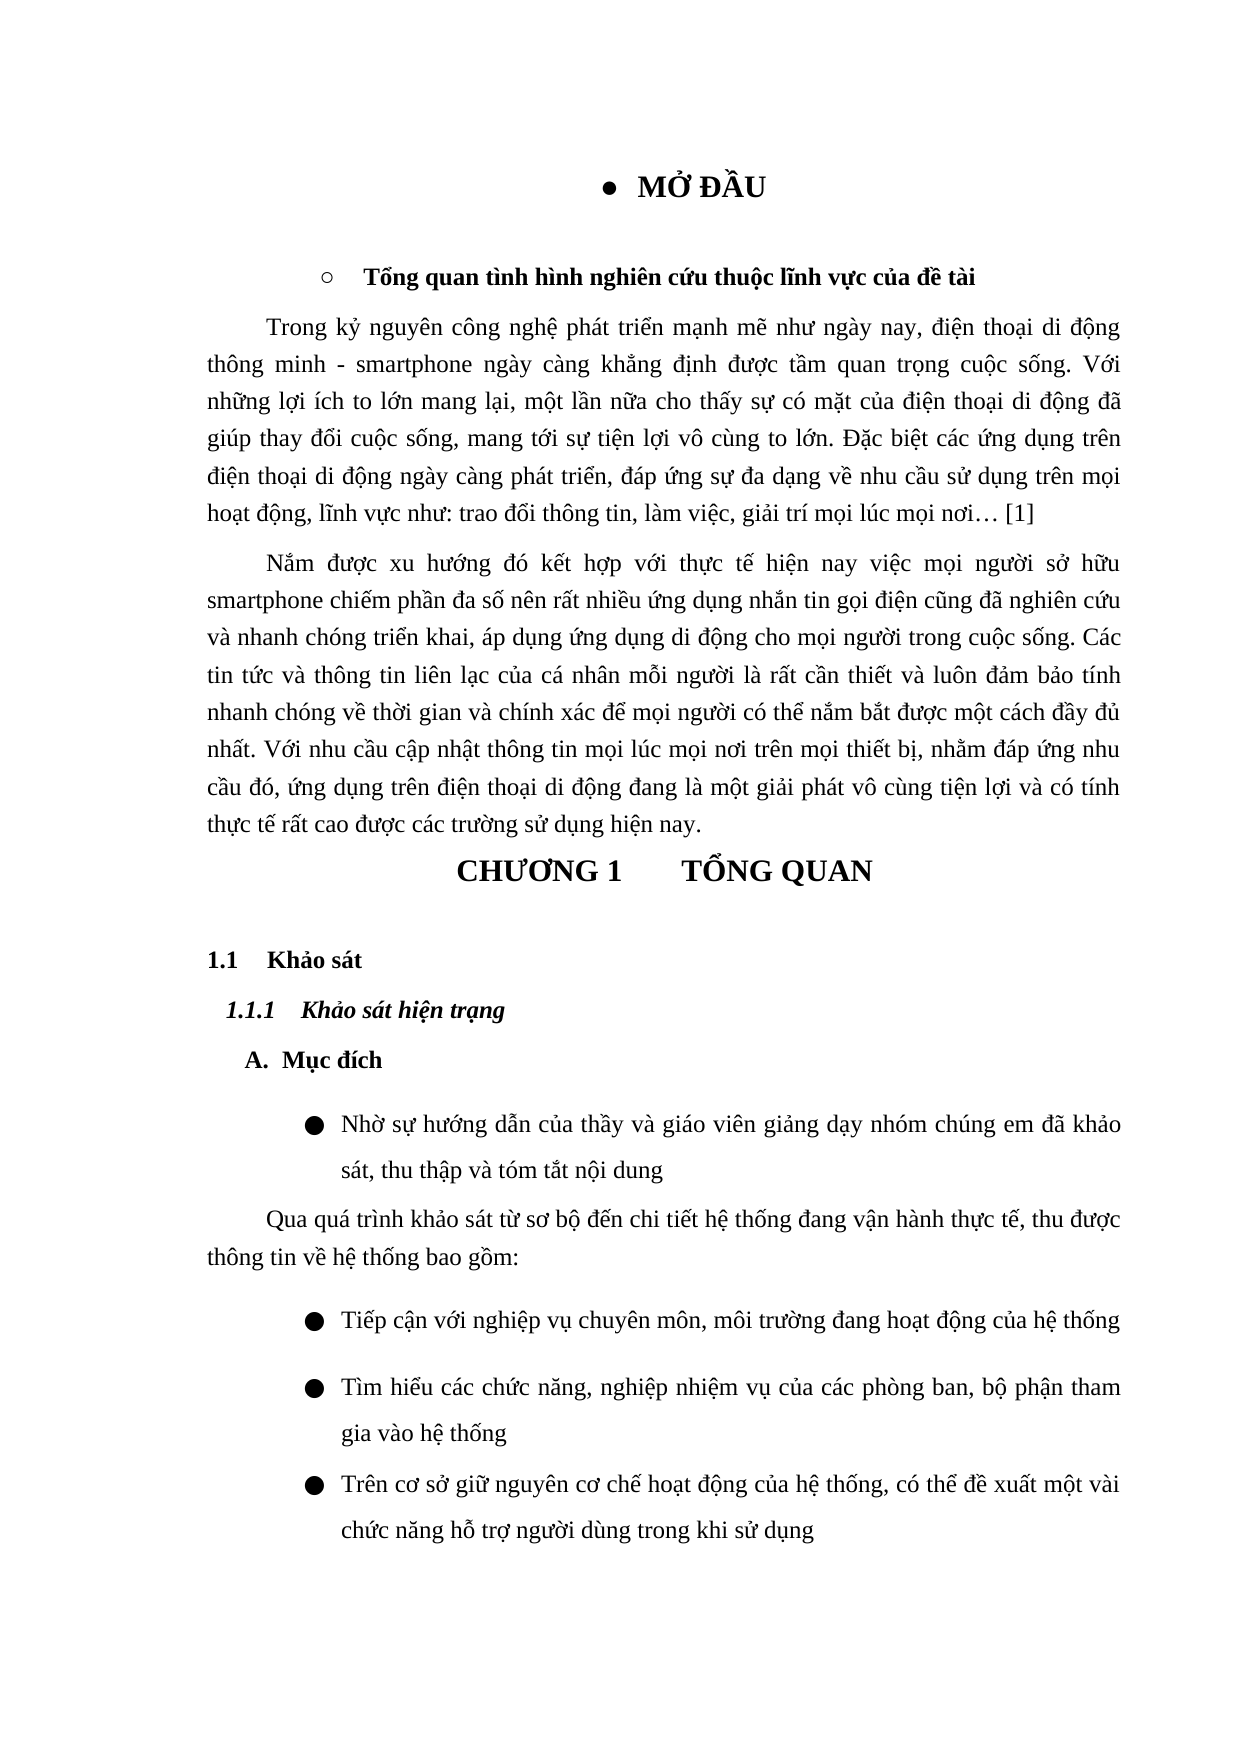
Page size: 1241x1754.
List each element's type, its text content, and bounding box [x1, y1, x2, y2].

text Trong kỷ nguyên công nghệ phát triển mạnh mẽ như ngày nay, điện thoại di động thông minh - smartphone ngày càng khẳng định được tầm quan trọng cuộc sống. Với những lợi ích to lớn mang lại, một lần nữa cho thấy sự có mặt của điện thoại di động đã giúp thay đổi cuộc sống, mang tới sự tiện lợi vô cùng to lớn. Đặc biệt các ứng dụng trên điện thoại di động ngày càng phát triển, đáp ứng sự đa dạng về nhu cầu sử dụng trên mọi hoạt động, lĩnh vực như: trao đổi thông tin, làm việc, giải trí mọi lúc mọi nơi… [1] [207, 312, 1122, 527]
subtitle Mục đích [244, 1045, 1122, 1074]
subtitle Tổng quan tình hình nghiên cứu thuộc lĩnh vực của đề tài [319, 262, 1122, 291]
text Nắm được xu hướng đó kết hợp với thực tế hiện nay việc mọi người sở hữu smartphone chiếm phần đa số nên rất nhiều ứng dụng nhắn tin gọi điện cũng đã nghiên cứu và nhanh chóng triển khai, áp dụng ứng dụng di động cho mọi người trong cuộc sống. Các tin tức và thông tin liên lạc của cá nhân mỗi người là rất cần thiết và luôn đảm bảo tính nhanh chóng về thời gian và chính xác để mọi người có thể nắm bắt được một cách đầy đủ nhất. Với nhu cầu cập nhật thông tin mọi lúc mọi nơi trên mọi thiết bị, nhằm đáp ứng nhu cầu đó, ứng dụng trên điện thoại di động đang là một giải phát vô cùng tiện lợi và có tính thực tế rất cao được các trường sử dụng hiện nay. [207, 548, 1122, 838]
subtitle MỞ ĐẦU [244, 169, 1122, 205]
subtitle TỔNG QUAN [207, 852, 1122, 888]
subtitle Khảo sát hiện trạng [226, 995, 1122, 1024]
list Nhờ sự hướng dẫn của thầy và giáo viên giảng dạy nhóm chúng em đã khảo sát, thu thập và tóm tắt nội dung [303, 1095, 1122, 1183]
list Tìm hiểu các chức năng, nghiệp nhiệm vụ của các phòng ban, bộ phận tham gia vào hệ thống [303, 1358, 1122, 1447]
list Tiếp cận với nghiệp vụ chuyên môn, môi trường đang hoạt động của hệ thống [303, 1292, 1122, 1343]
subtitle Khảo sát [207, 946, 1122, 974]
text Qua quá trình khảo sát từ sơ bộ đến chi tiết hệ thống đang vận hành thực tế, thu được thông tin về hệ thống bao gồm: [207, 1204, 1122, 1271]
list Trên cơ sở giữ nguyên cơ chế hoạt động của hệ thống, có thể đề xuất một vài chức năng hỗ trợ người dùng trong khi sử dụng [303, 1455, 1122, 1544]
